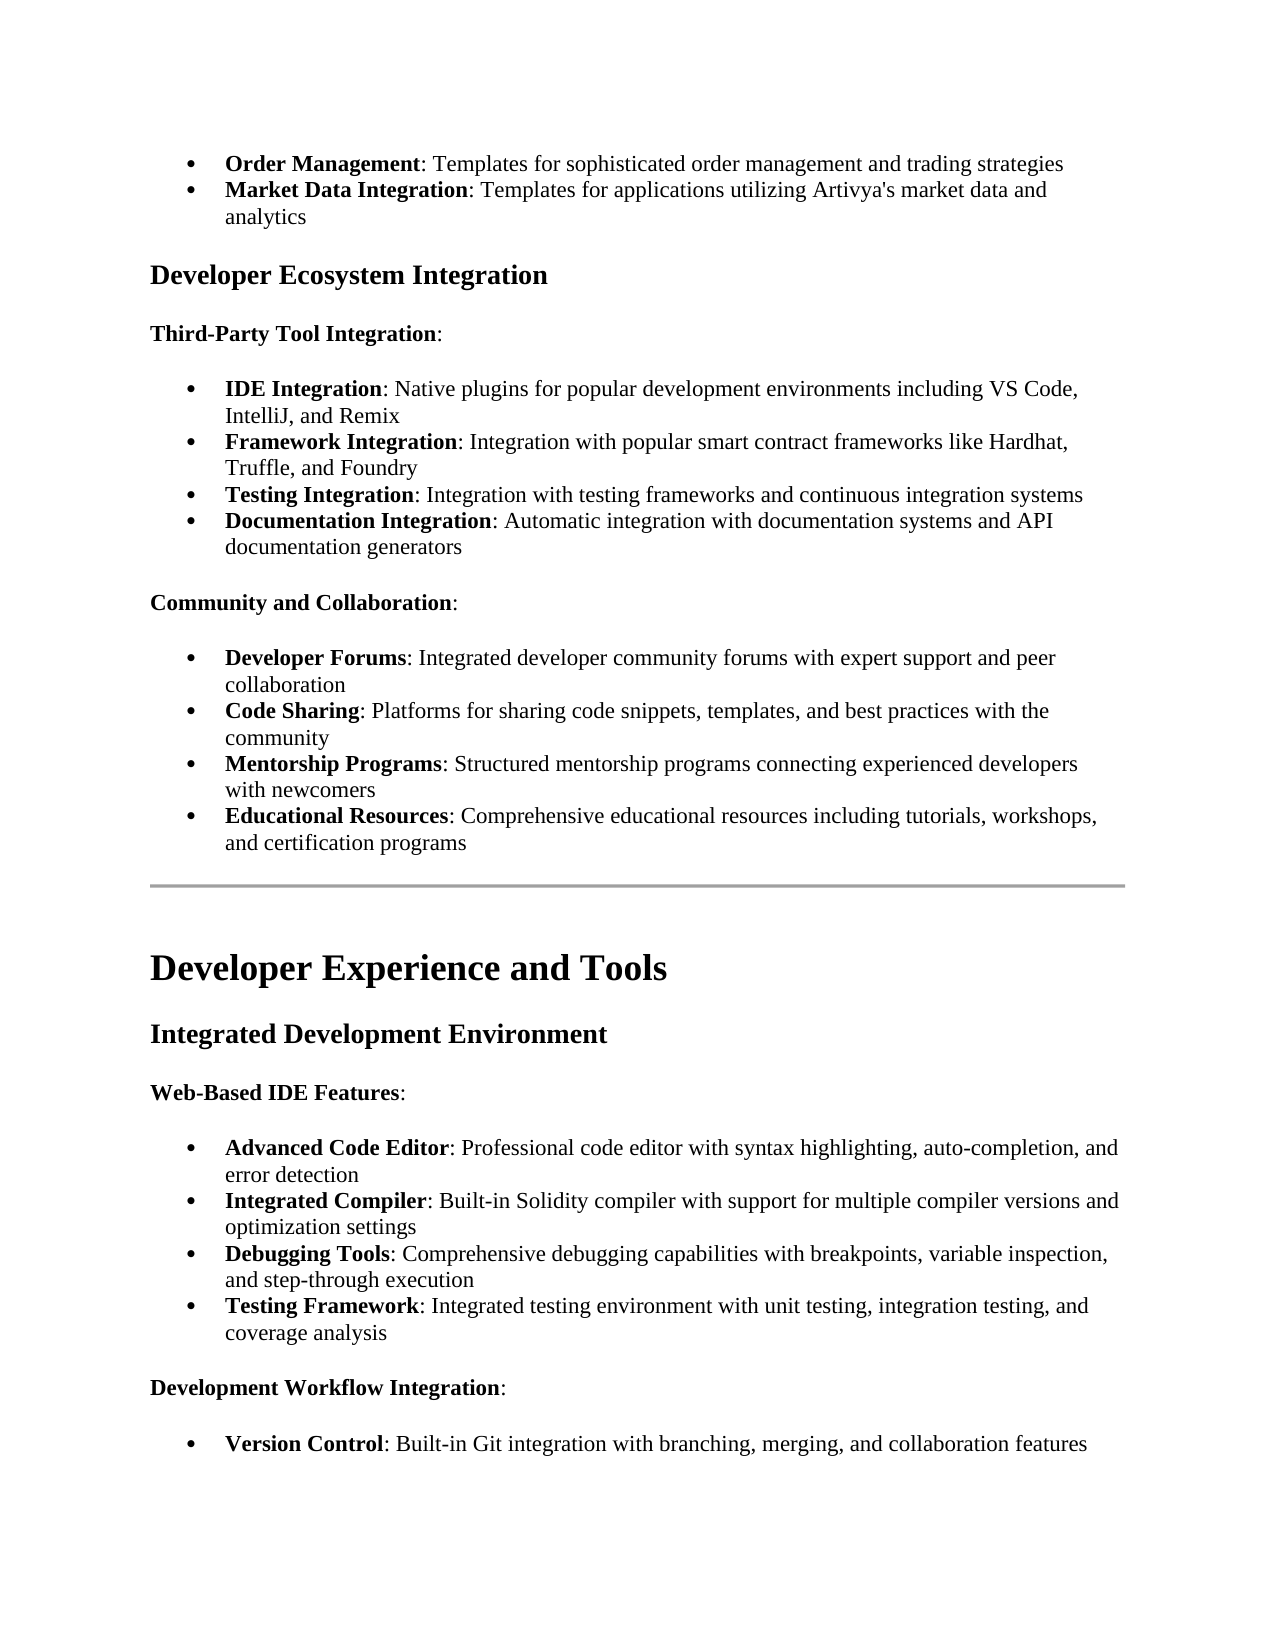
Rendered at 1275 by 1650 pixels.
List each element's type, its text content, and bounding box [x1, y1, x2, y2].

list Documentation Integration: Automatic integration with documentation systems and API documentation generators [187, 507, 1125, 560]
list Code Sharing: Platforms for sharing code snippets, templates, and best practices with the community [187, 697, 1125, 750]
text Third-Party Tool Integration: [150, 320, 1125, 346]
list Debugging Tools: Comprehensive debugging capabilities with breakpoints, variable inspection, and step-through execution [187, 1240, 1125, 1292]
text Development Workflow Integration: [150, 1374, 1125, 1401]
list Advanced Code Editor: Professional code editor with syntax highlighting, auto-completion, and error detection [187, 1134, 1125, 1187]
list Market Data Integration: Templates for applications utilizing Artivya's market data and analytics [187, 176, 1125, 229]
text Web-Based IDE Features: [150, 1079, 1125, 1105]
text Developer Ecosystem Integration [150, 258, 1125, 291]
list Order Management: Templates for sophisticated order management and trading strategies [187, 150, 1125, 176]
list Version Control: Built-in Git integration with branching, merging, and collaboration features [187, 1430, 1125, 1456]
text Developer Experience and Tools [150, 945, 1125, 988]
list IDE Integration: Native plugins for popular development environments including VS Code, IntelliJ, and Remix [187, 375, 1125, 428]
list Framework Integration: Integration with popular smart contract frameworks like Hardhat, Truffle, and Foundry [187, 428, 1125, 481]
list Developer Forums: Integrated developer community forums with expert support and peer collaboration [187, 644, 1125, 697]
list Integrated Compiler: Built-in Solidity compiler with support for multiple compiler versions and optimization settings [187, 1187, 1125, 1240]
list Testing Framework: Integrated testing environment with unit testing, integration testing, and coverage analysis [187, 1292, 1125, 1345]
list Educational Resources: Comprehensive educational resources including tutorials, workshops, and certification programs [187, 803, 1125, 855]
text Integrated Development Environment [150, 1017, 1125, 1049]
list Mentorship Programs: Structured mentorship programs connecting experienced developers with newcomers [187, 750, 1125, 803]
text Community and Collaboration: [150, 589, 1125, 615]
list Testing Integration: Integration with testing frameworks and continuous integration systems [187, 481, 1125, 507]
